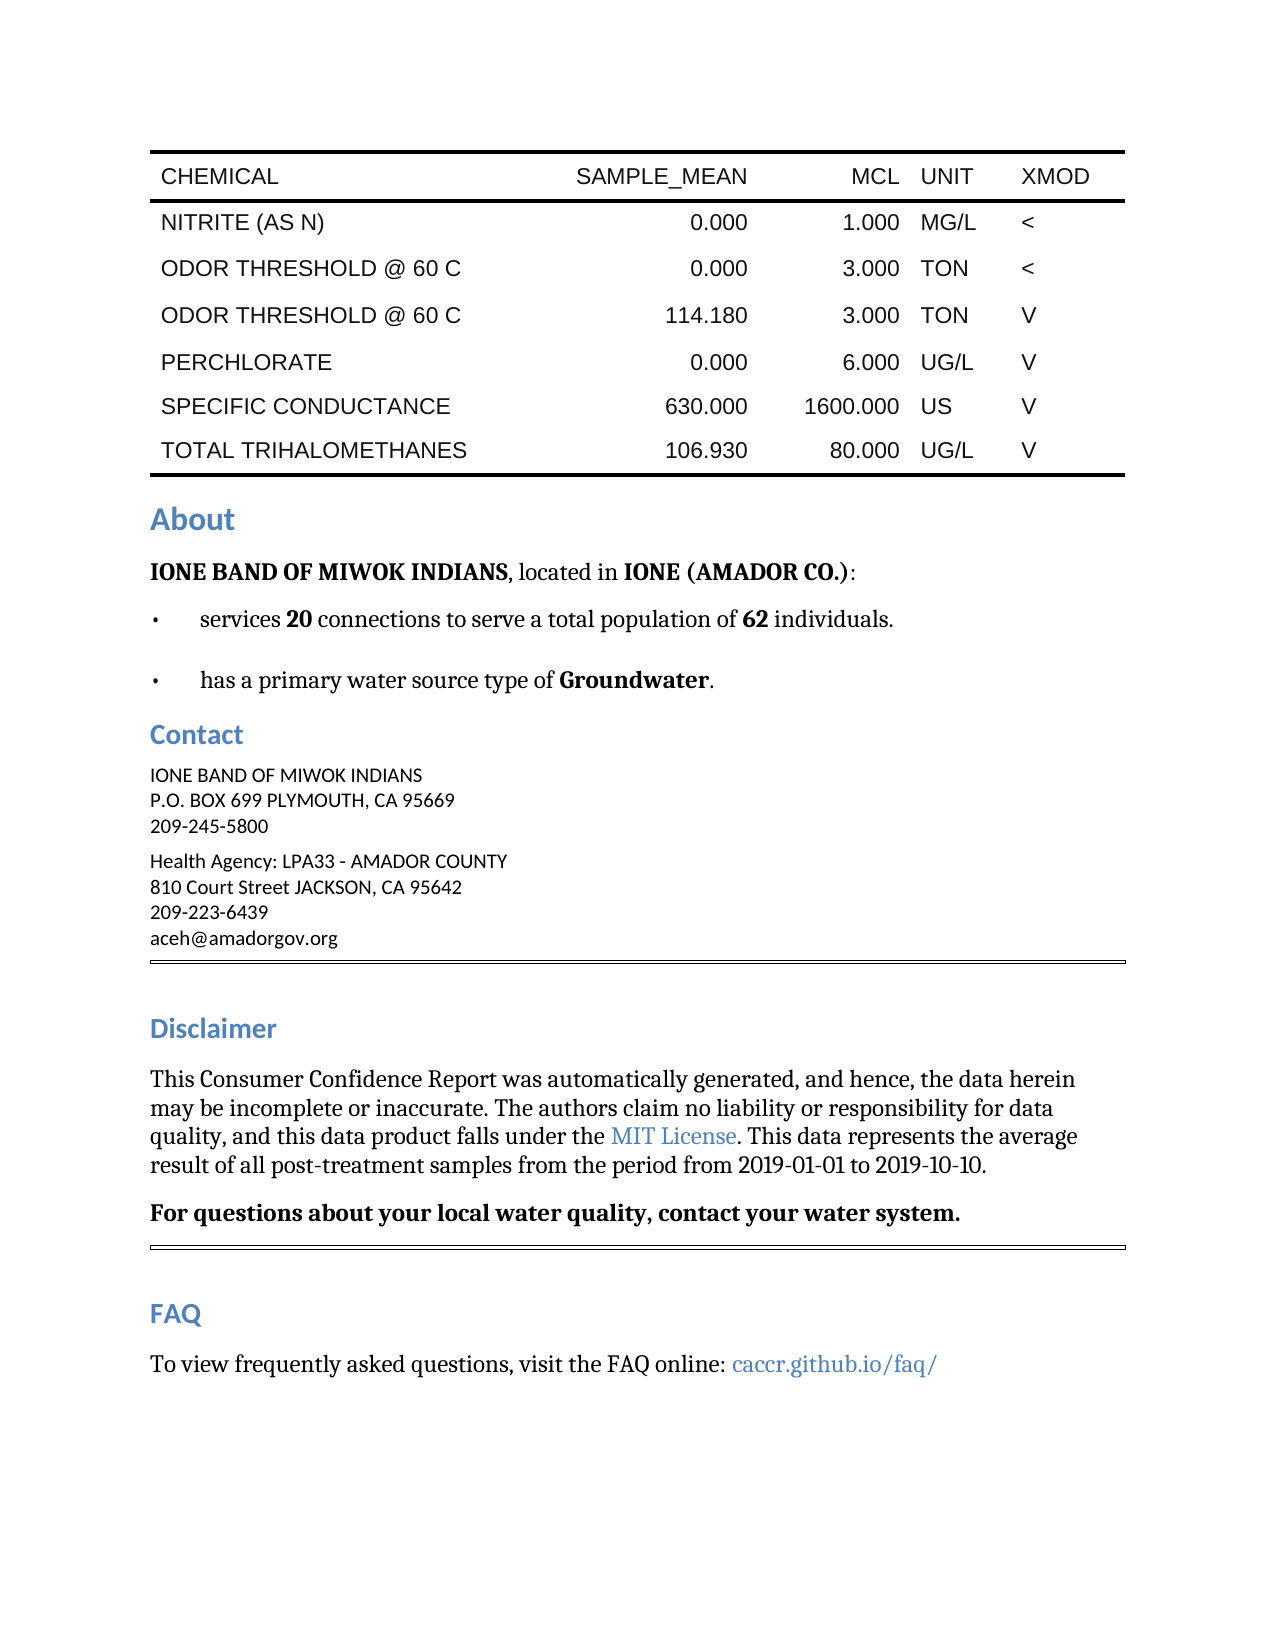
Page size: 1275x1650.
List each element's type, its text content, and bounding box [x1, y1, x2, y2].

table_cell 0.000 [546, 245, 758, 292]
subtitle Disclaimer [150, 1010, 1125, 1046]
table_cell V [1011, 292, 1125, 339]
table_header CHEMICAL [150, 154, 546, 198]
table_cell TOTAL TRIHALOMETHANES [150, 428, 546, 473]
list services 20 connections to serve a total population of 62 individuals. [150, 605, 1125, 663]
table_cell SPECIFIC CONDUCTANCE [150, 385, 546, 428]
table_cell 114.180 [546, 292, 758, 339]
table_cell TON [910, 245, 1011, 292]
table_cell < [1011, 203, 1125, 245]
subtitle FAQ [150, 1296, 1125, 1331]
table_cell 106.930 [546, 428, 758, 473]
table_cell MG/L [910, 203, 1011, 245]
list has a primary water source type of Groundwater. [150, 666, 1125, 695]
table_header SAMPLE_MEAN [546, 154, 758, 198]
table_cell UG/L [910, 428, 1011, 473]
table_cell UG/L [910, 339, 1011, 384]
text IONE BAND OF MIWOK INDIANS P.O. BOX 699 PLYMOUTH, CA 95669 209-245-5800 [150, 762, 1125, 838]
table_cell 0.000 [546, 203, 758, 245]
table_cell 3.000 [758, 292, 910, 339]
table_cell V [1011, 428, 1125, 473]
table_cell < [1011, 245, 1125, 292]
subtitle About [150, 498, 1125, 539]
table_cell 3.000 [758, 245, 910, 292]
table_cell 6.000 [758, 339, 910, 384]
text Health Agency: LPA33 - AMADOR COUNTY 810 Court Street JACKSON, CA 95642 209-223-6439 aceh@amadorgov.org [150, 849, 1125, 950]
text IONE BAND OF MIWOK INDIANS, located in IONE (AMADOR CO.): [150, 558, 1125, 586]
table_header MCL [758, 154, 910, 198]
table_cell 80.000 [758, 428, 910, 473]
table_cell V [1011, 385, 1125, 428]
table_header XMOD [1011, 154, 1125, 198]
table_cell V [1011, 339, 1125, 384]
table_cell US [910, 385, 1011, 428]
text To view frequently asked questions, visit the FAQ online: caccr.github.io/faq/ [150, 1350, 1125, 1379]
table_cell ODOR THRESHOLD @ 60 C [150, 245, 546, 292]
text This Consumer Confidence Report was automatically generated, and hence, the data herein may be incomplete or inaccurate. The authors claim no liability or responsibility for data quality, and this data product falls under the MIT License. This data represents the average result of all post-treatment samples from the period from 2019-01-01 to 2019-10-10. [150, 1065, 1125, 1180]
table_cell PERCHLORATE [150, 339, 546, 384]
subtitle Contact [150, 716, 1125, 752]
table_cell NITRITE (AS N) [150, 203, 546, 245]
table_cell ODOR THRESHOLD @ 60 C [150, 292, 546, 339]
table_cell 0.000 [546, 339, 758, 384]
table_cell TON [910, 292, 1011, 339]
text For questions about your local water quality, contact your water system. [150, 1198, 1125, 1227]
table_cell 1600.000 [758, 385, 910, 428]
table_cell 1.000 [758, 203, 910, 245]
table_header UNIT [910, 154, 1011, 198]
table_cell 630.000 [546, 385, 758, 428]
